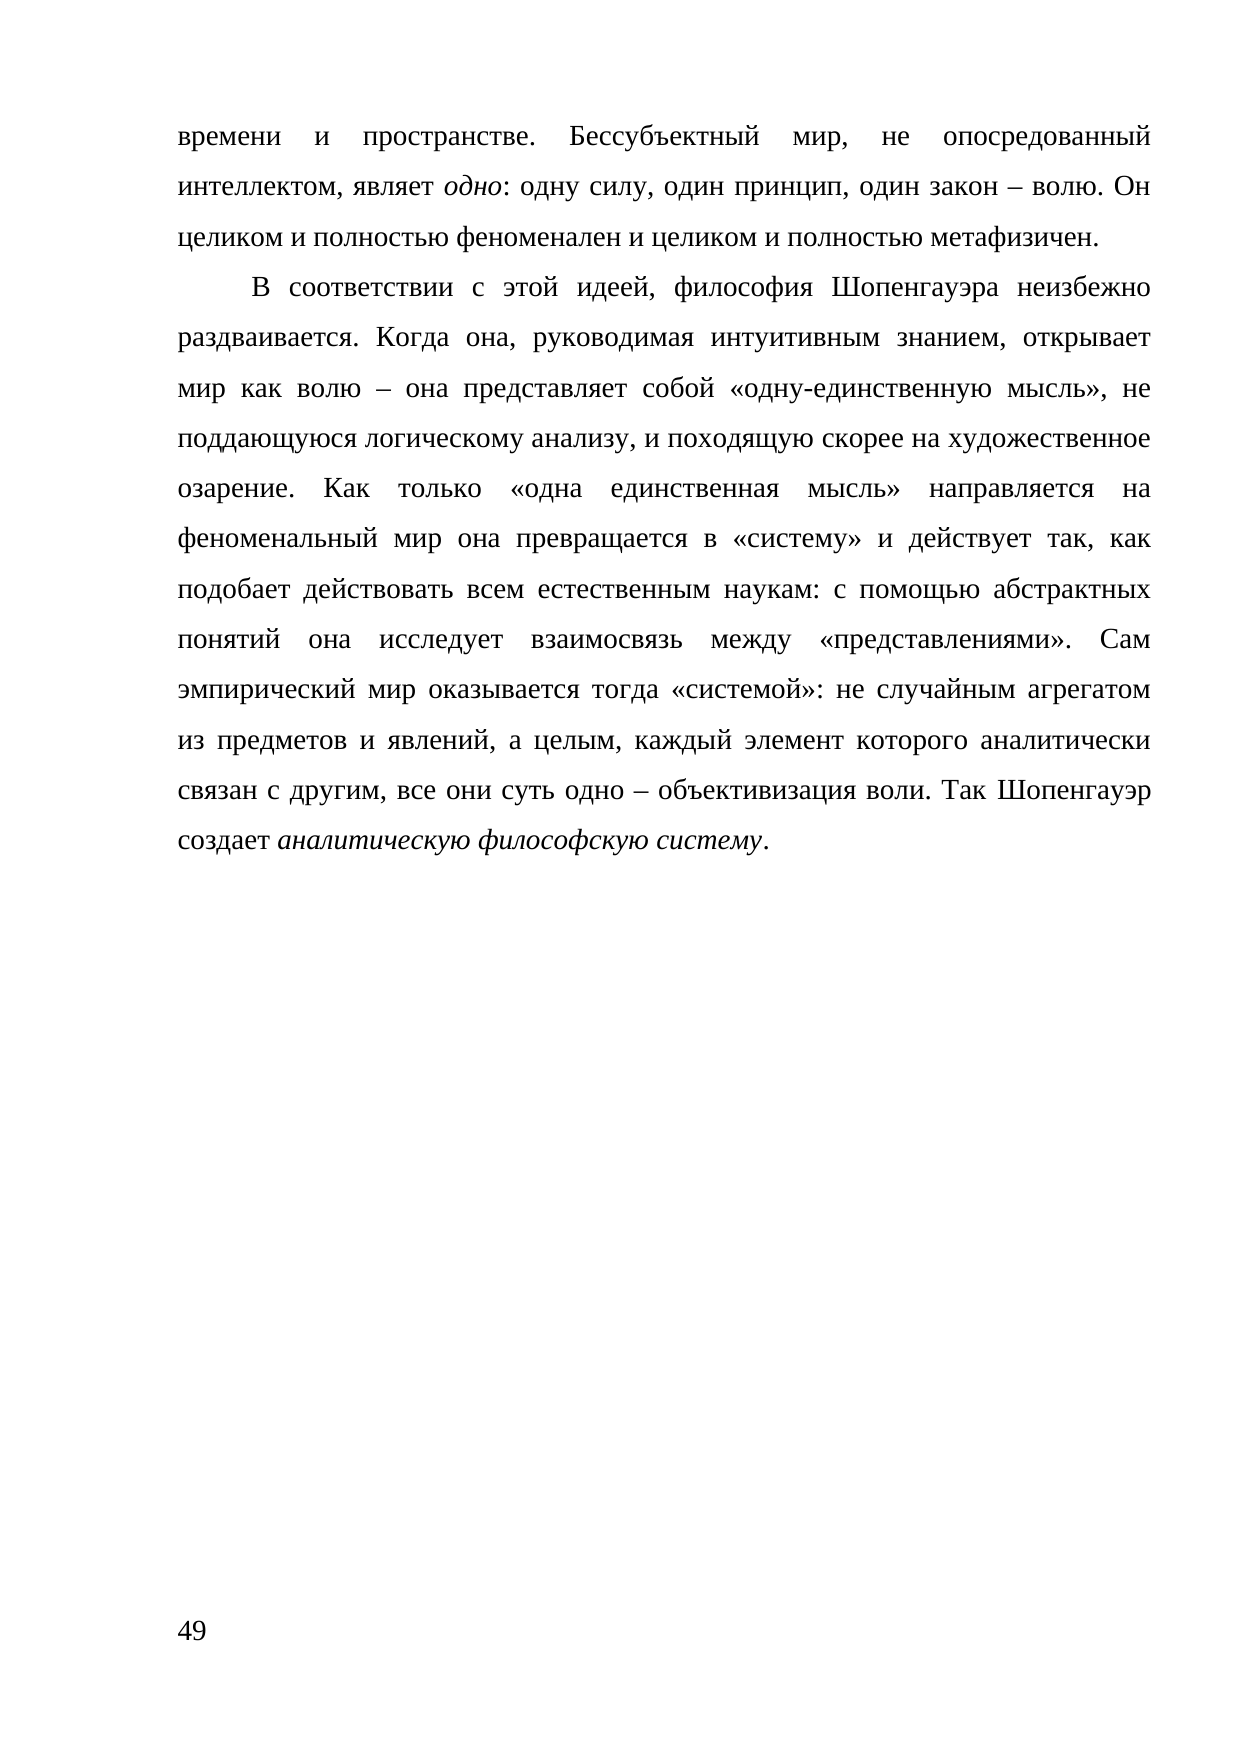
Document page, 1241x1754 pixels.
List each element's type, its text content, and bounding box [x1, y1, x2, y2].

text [177, 118, 1152, 252]
text В соответствии с этой идеей, философия Шопенгауэра неизбежно раздваивается. Когда она, руководимая интуитивным знанием, открывает мир как волю – она представляет собой «одну-единственную мысль», не поддающуюся логическому анализу, и походящую скорее на художественное озарение. Как только «одна единственная мысль» направляется на феноменальный мир она превращается в «систему» и действует так, как подобает действовать всем естественным наукам: с помощью абстрактных понятий она исследует взаимосвязь между «представлениями». Сам эмпирический мир оказывается тогда «системой»: не случайным агрегатом из предметов и явлений, а целым, каждый элемент которого аналитически связан с другим, все они суть одно – объективизация воли. Так Шопенгауэр создает аналитическую философскую систему. [177, 269, 1152, 856]
